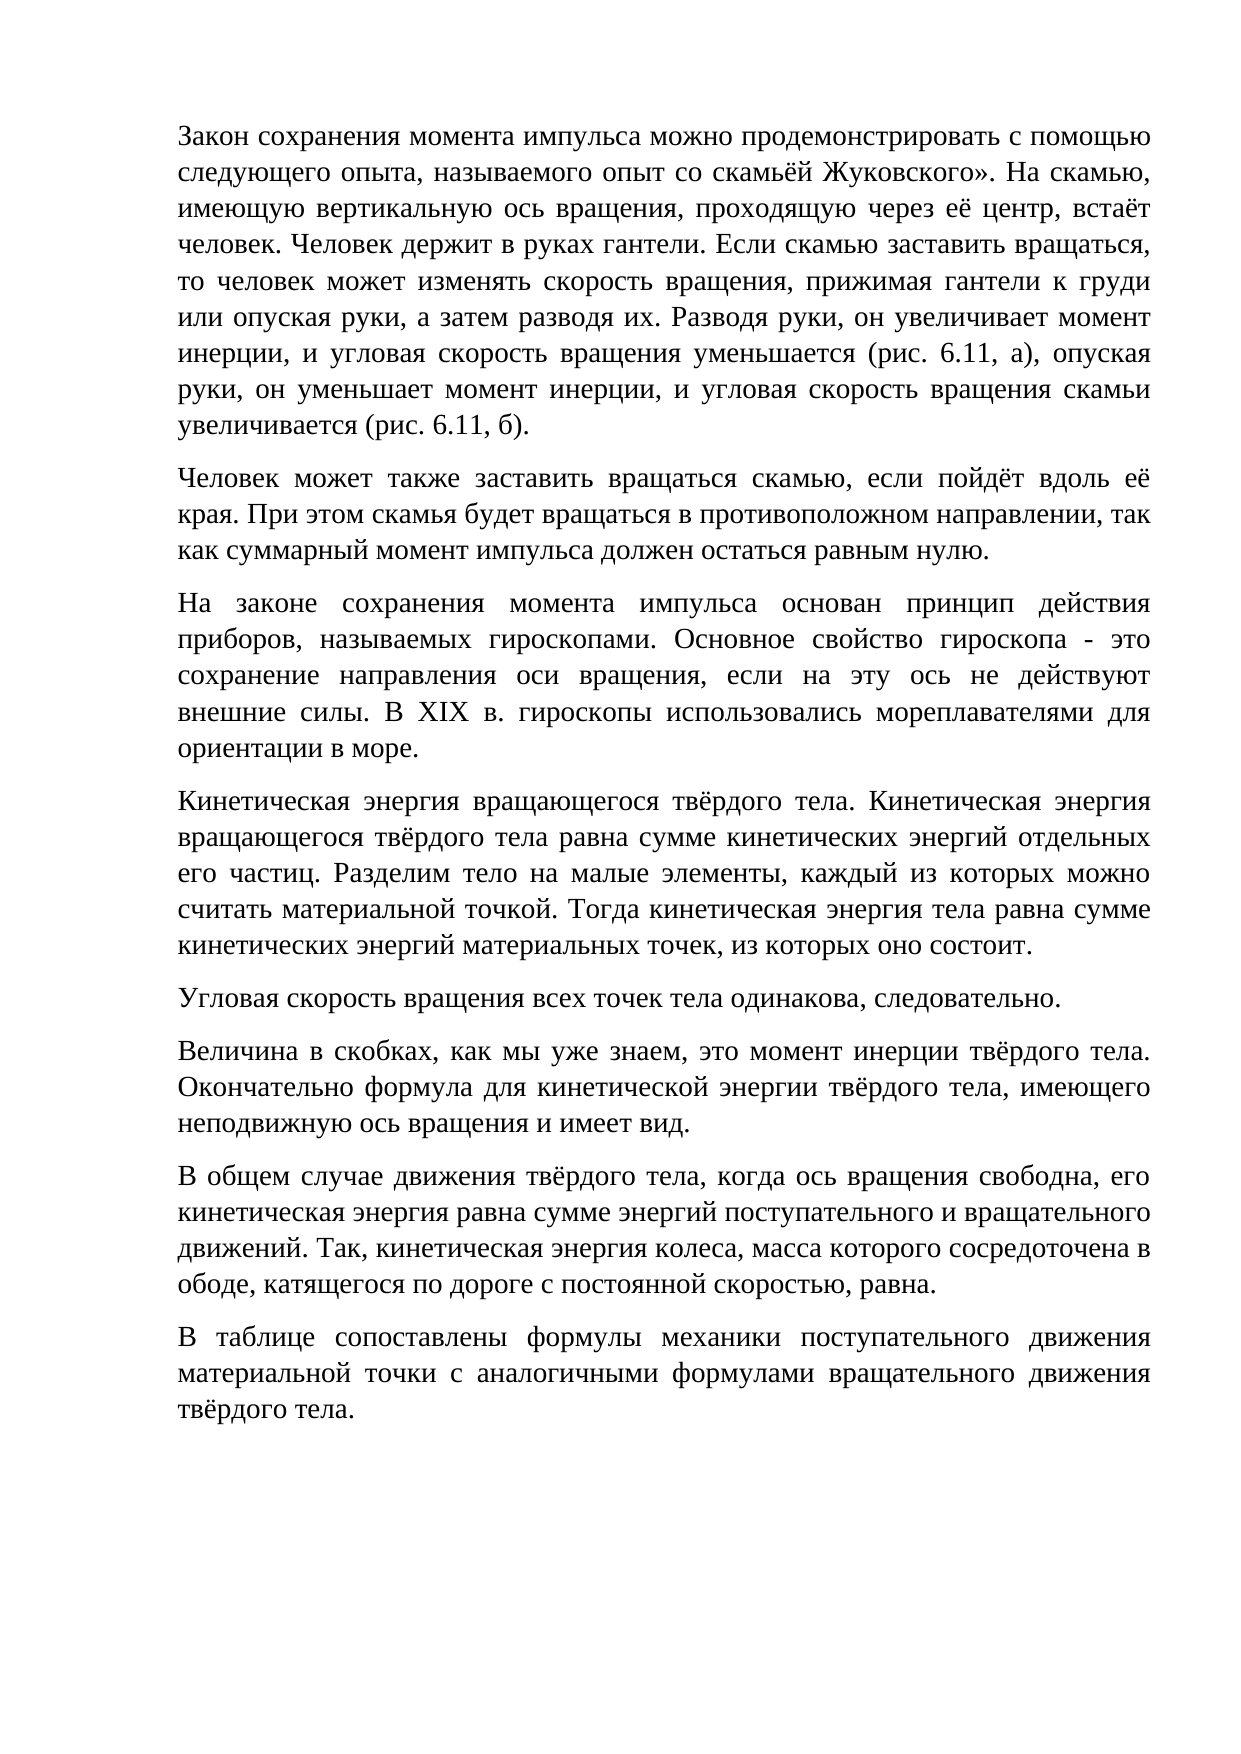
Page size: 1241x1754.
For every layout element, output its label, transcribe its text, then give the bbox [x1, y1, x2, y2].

text В общем случае движения твёрдого тела, когда ось вращения свободна, его кинетическая энергия равна сумме энергий поступательного и вращательного движений. Так, кинетическая энергия колеса, масса которого сосредоточена в ободе, катящегося по дороге с постоянной скоростью, равна. [177, 1158, 1152, 1300]
text Закон сохранения момента импульса можно продемонстрировать с помощью следующего опыта, называемого опыт со скамьёй Жуковского». На скамью, имеющую вертикальную ось вращения, проходящую через её центр, встаёт человек. Человек держит в руках гантели. Если скамью заставить вращаться, то человек может изменять скорость вращения, прижимая гантели к груди или опуская руки, а затем разводя их. Разводя руки, он увеличивает момент инерции, и угловая скорость вращения уменьшается (рис. 6.11, а), опуская руки, он уменьшает момент инерции, и угловая скорость вращения скамьи увеличивается (рис. 6.11, б). [177, 118, 1152, 441]
text На законе сохранения момента импульса основан принцип действия приборов, называемых гироскопами. Основное свойство гироскопа - это сохранение направления оси вращения, если на эту ось не действуют внешние силы. В XIX в. гироскопы использовались мореплавателями для ориентации в море. [177, 585, 1152, 763]
text Человек может также заставить вращаться скамью, если пойдёт вдоль её края. При этом скамья будет вращаться в противоположном направлении, так как суммарный момент импульса должен остаться равным нулю. [177, 460, 1152, 566]
text Величина в скобках, как мы уже знаем, это момент инерции твёрдого тела. Окончательно формула для кинетической энергии твёрдого тела, имеющего неподвижную ось вращения и имеет вид. [177, 1033, 1152, 1139]
text В таблице сопоставлены формулы механики поступательного движения материальной точки с аналогичными формулами вращательного движения твёрдого тела. [177, 1319, 1152, 1425]
text Кинетическая энергия вращающегося твёрдого тела. Кинетическая энергия вращающегося твёрдого тела равна сумме кинетических энергий отдельных его частиц. Разделим тело на малые элементы, каждый из которых можно считать материальной точкой. Тогда кинетическая энергия тела равна сумме кинетических энергий материальных точек, из которых оно состоит. [177, 783, 1152, 961]
text Угловая скорость вращения всех точек тела одинакова, следовательно. [177, 980, 1152, 1013]
